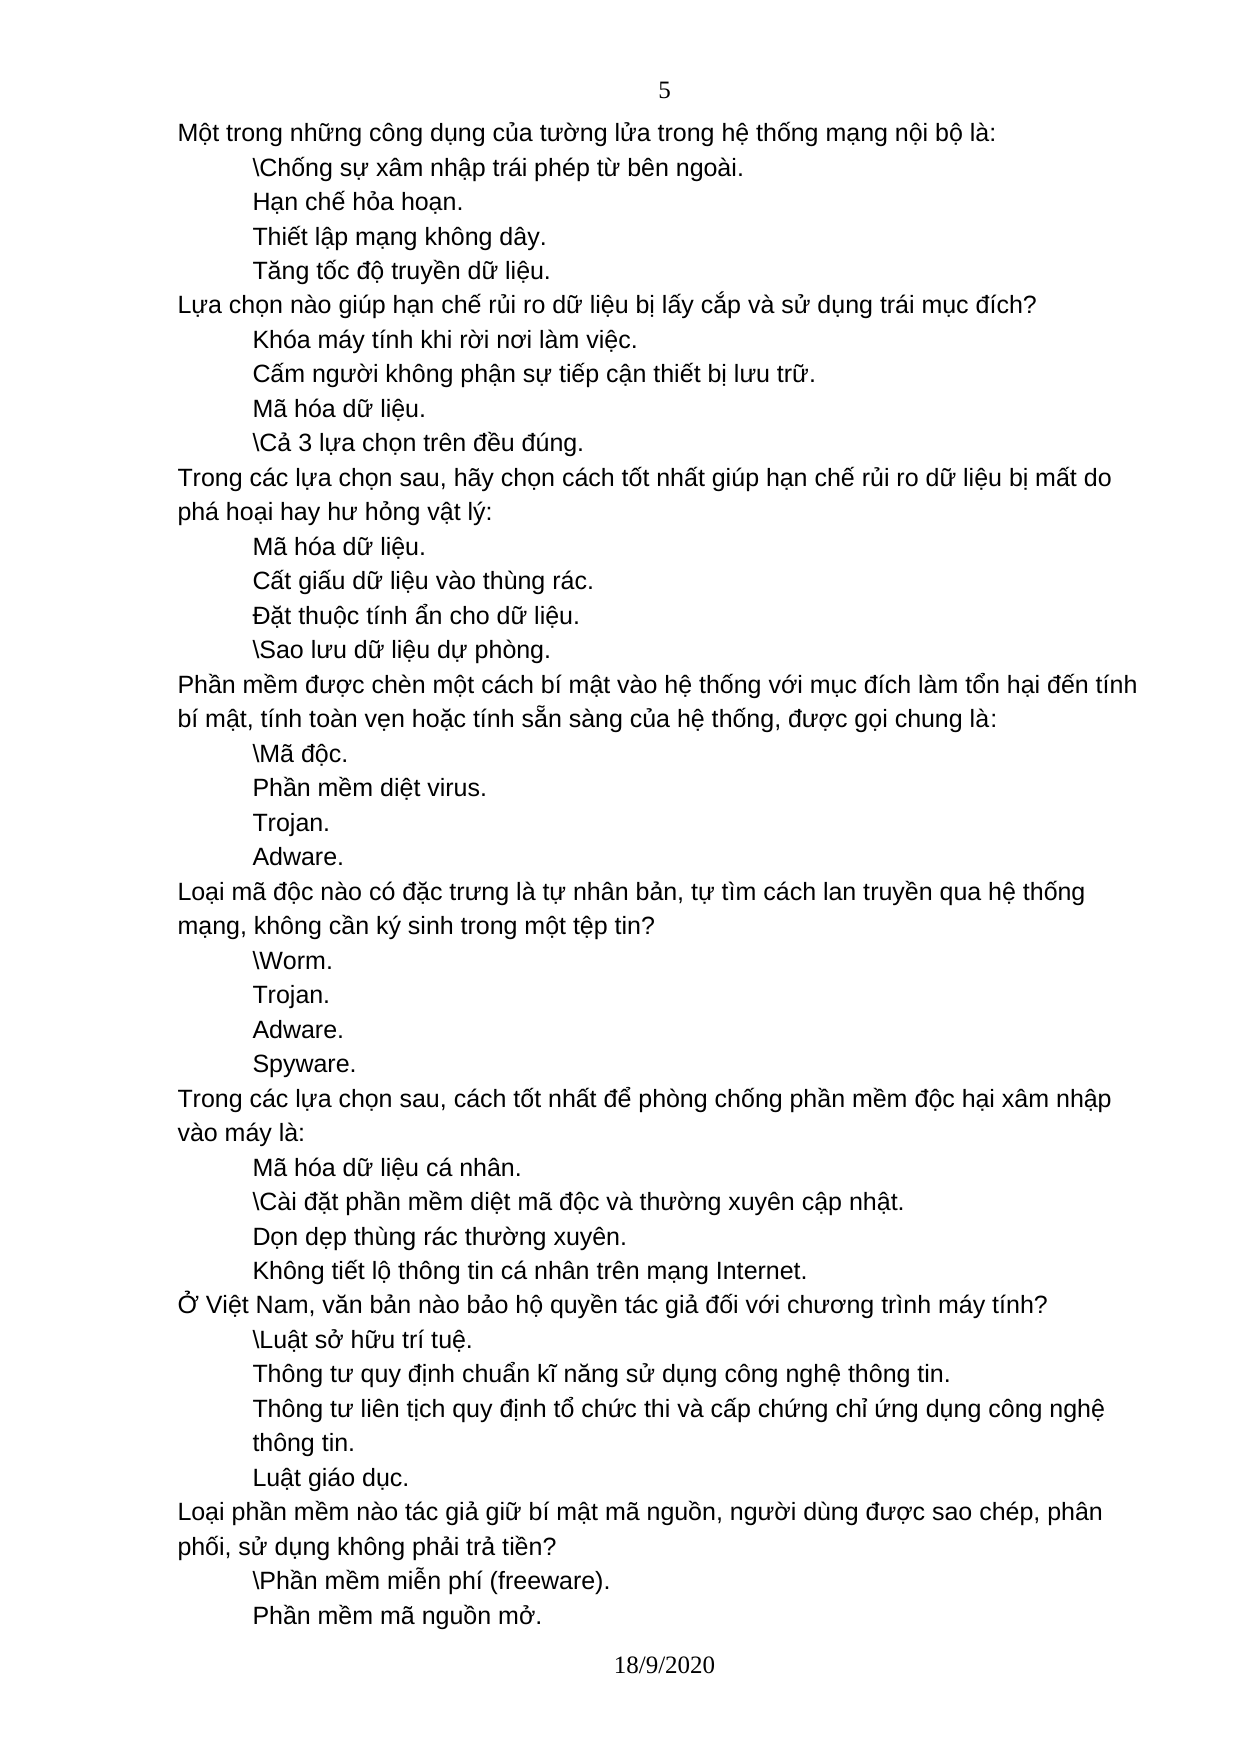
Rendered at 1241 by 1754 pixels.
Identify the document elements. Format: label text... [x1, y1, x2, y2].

text \Cài đặt phần mềm diệt mã độc và thường xuyên cập nhật. [252, 1187, 1152, 1216]
text Adware. [252, 1014, 1152, 1043]
text Mã hóa dữ liệu cá nhân. [252, 1152, 1152, 1181]
text Phần mềm được chèn một cách bí mật vào hệ thống với mục đích làm tổn hại đến tính bí mật, tính toàn vẹn hoặc tính sẵn sàng của hệ thống, được gọi chung là: [177, 670, 1152, 733]
text Cất giấu dữ liệu vào thùng rác. [252, 566, 1152, 595]
text Mã hóa dữ liệu. [252, 394, 1152, 423]
text Luật giáo dục. [252, 1463, 1152, 1492]
text Thông tư quy định chuẩn kĩ năng sử dụng công nghệ thông tin. [252, 1359, 1152, 1388]
text \Mã độc. [252, 739, 1152, 767]
text Ở Việt Nam, văn bản nào bảo hộ quyền tác giả đối với chương trình máy tính? [177, 1290, 1152, 1319]
text Tăng tốc độ truyền dữ liệu. [252, 256, 1152, 285]
text Lựa chọn nào giúp hạn chế rủi ro dữ liệu bị lấy cắp và sử dụng trái mục đích? [177, 291, 1152, 319]
text Trojan. [252, 808, 1152, 836]
text Trojan. [252, 980, 1152, 1009]
text Một trong những công dụng của tường lửa trong hệ thống mạng nội bộ là: [177, 118, 1152, 147]
text Spyware. [252, 1049, 1152, 1078]
text \Luật sở hữu trí tuệ. [252, 1325, 1152, 1354]
text Loại mã độc nào có đặc trưng là tự nhân bản, tự tìm cách lan truyền qua hệ thống mạng, không cần ký sinh trong một tệp tin? [177, 877, 1152, 940]
text Trong các lựa chọn sau, hãy chọn cách tốt nhất giúp hạn chế rủi ro dữ liệu bị mất do phá hoại hay hư hỏng vật lý: [177, 463, 1152, 526]
text Thiết lập mạng không dây. [252, 222, 1152, 250]
text Đặt thuộc tính ẩn cho dữ liệu. [252, 601, 1152, 629]
text Trong các lựa chọn sau, cách tốt nhất để phòng chống phần mềm độc hại xâm nhập vào máy là: [177, 1083, 1152, 1147]
text Khóa máy tính khi rời nơi làm việc. [252, 325, 1152, 354]
text Phần mềm mã nguồn mở. [252, 1601, 1152, 1629]
text \Chống sự xâm nhập trái phép từ bên ngoài. [252, 153, 1152, 181]
text Hạn chế hỏa hoạn. [252, 187, 1152, 216]
text Cấm người không phận sự tiếp cận thiết bị lưu trữ. [252, 359, 1152, 388]
text Loại phần mềm nào tác giả giữ bí mật mã nguồn, người dùng được sao chép, phân phối, sử dụng không phải trả tiền? [177, 1497, 1152, 1561]
text Adware. [252, 842, 1152, 871]
text Phần mềm diệt virus. [252, 773, 1152, 802]
text \Sao lưu dữ liệu dự phòng. [252, 635, 1152, 664]
text Dọn dẹp thùng rác thường xuyên. [252, 1221, 1152, 1250]
text \Worm. [252, 946, 1152, 974]
text Mã hóa dữ liệu. [252, 532, 1152, 561]
text Thông tư liên tịch quy định tổ chức thi và cấp chứng chỉ ứng dụng công nghệ thông tin. [252, 1394, 1152, 1457]
text Không tiết lộ thông tin cá nhân trên mạng Internet. [252, 1256, 1152, 1285]
text \Phần mềm miễn phí (freeware). [252, 1566, 1152, 1595]
text \Cả 3 lựa chọn trên đều đúng. [252, 428, 1152, 457]
